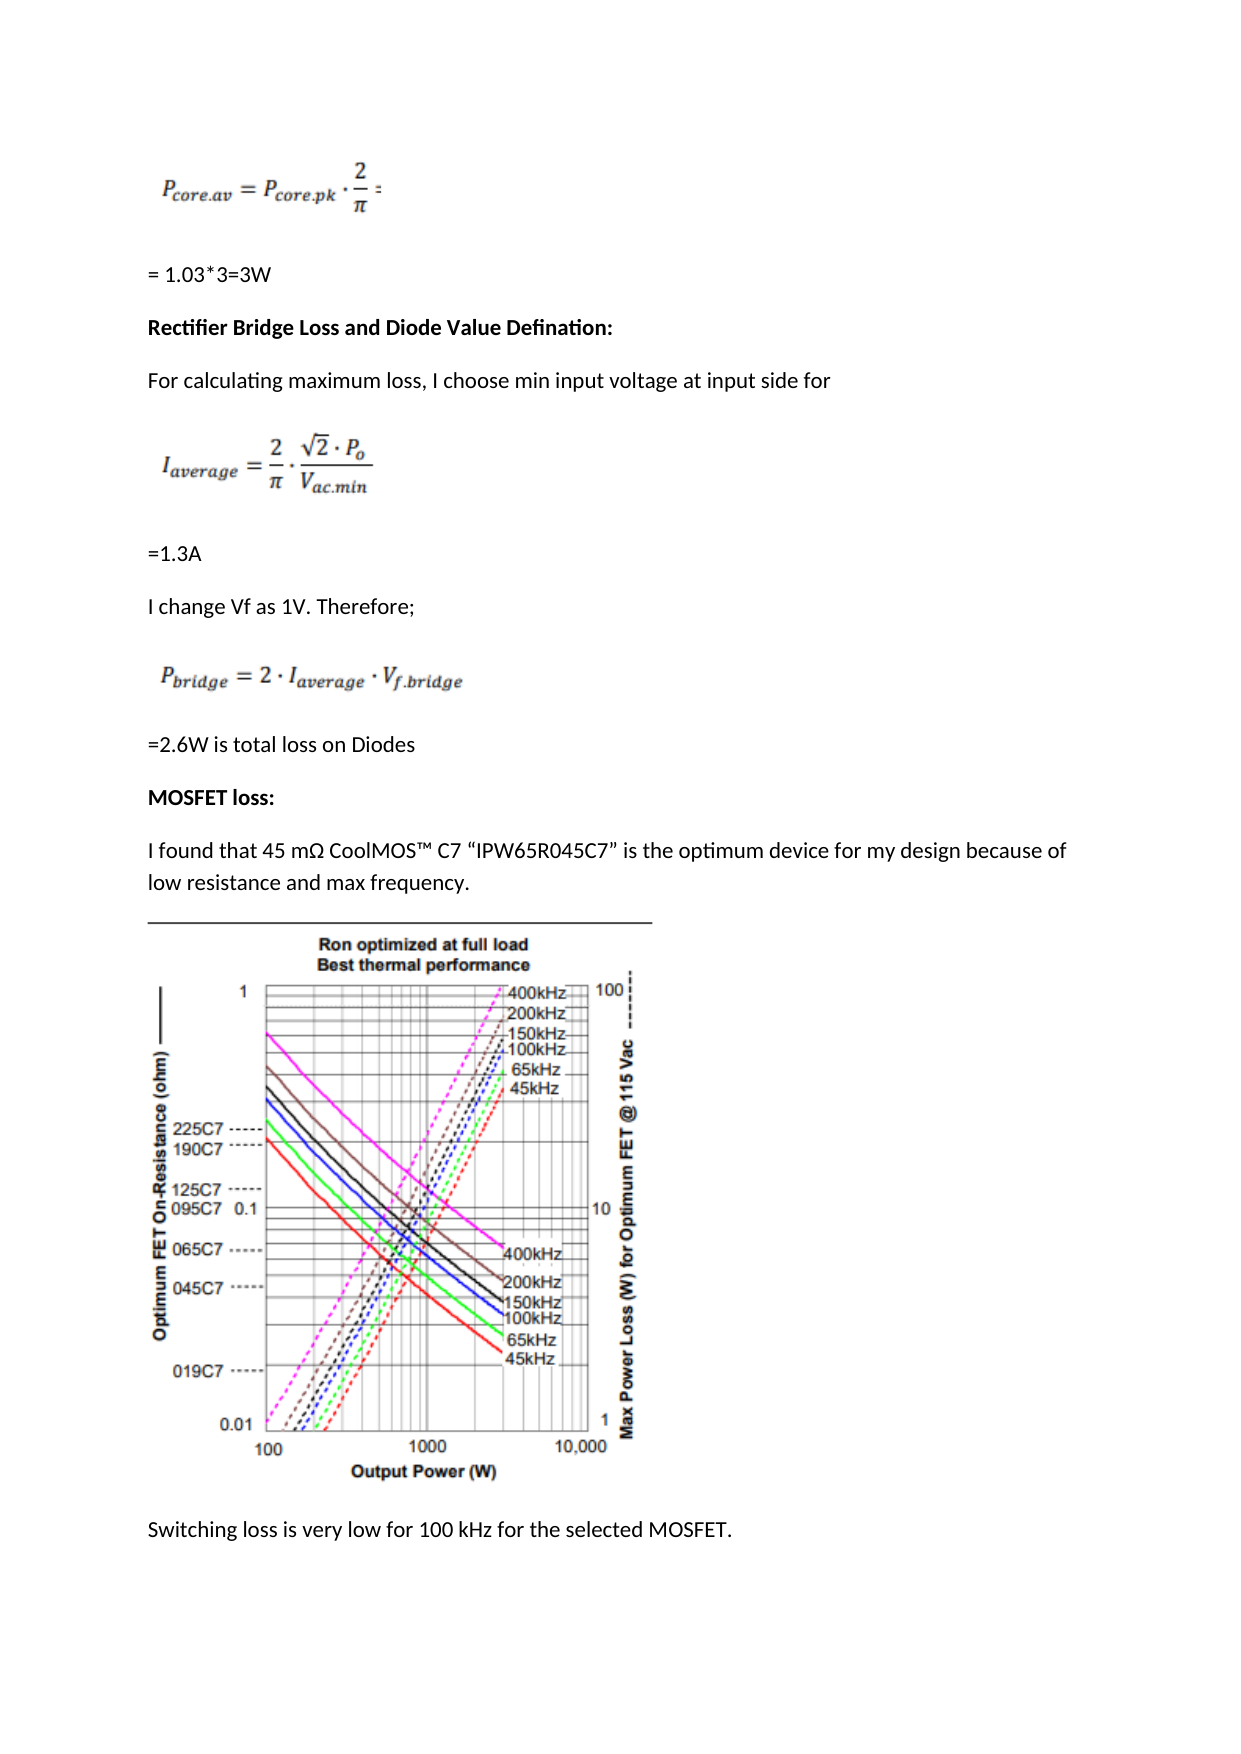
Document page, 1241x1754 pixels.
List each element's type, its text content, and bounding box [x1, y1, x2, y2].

text = 1.03*3=3W [148, 260, 1093, 288]
text I change Vf as 1V. Therefore; [148, 592, 1093, 621]
picture [147, 921, 653, 1490]
text MOSFET loss: [148, 783, 1093, 811]
text Switching loss is very low for 100 kHz for the selected MOSFET. [148, 1515, 1093, 1543]
picture [147, 645, 472, 705]
picture [147, 419, 378, 515]
text =2.6W is total loss on Diodes [148, 730, 1093, 758]
text =1.3A [148, 539, 1093, 567]
picture [147, 147, 382, 236]
text Rectifier Bridge Loss and Diode Value Defination: [148, 313, 1093, 341]
text I found that 45 mΩ CoolMOS™ C7 “IPW65R045C7” is the optimum device for my design because of low resistance and max frequency. [148, 836, 1093, 896]
text For calculating maximum loss, I choose min input voltage at input side for [148, 366, 1093, 394]
